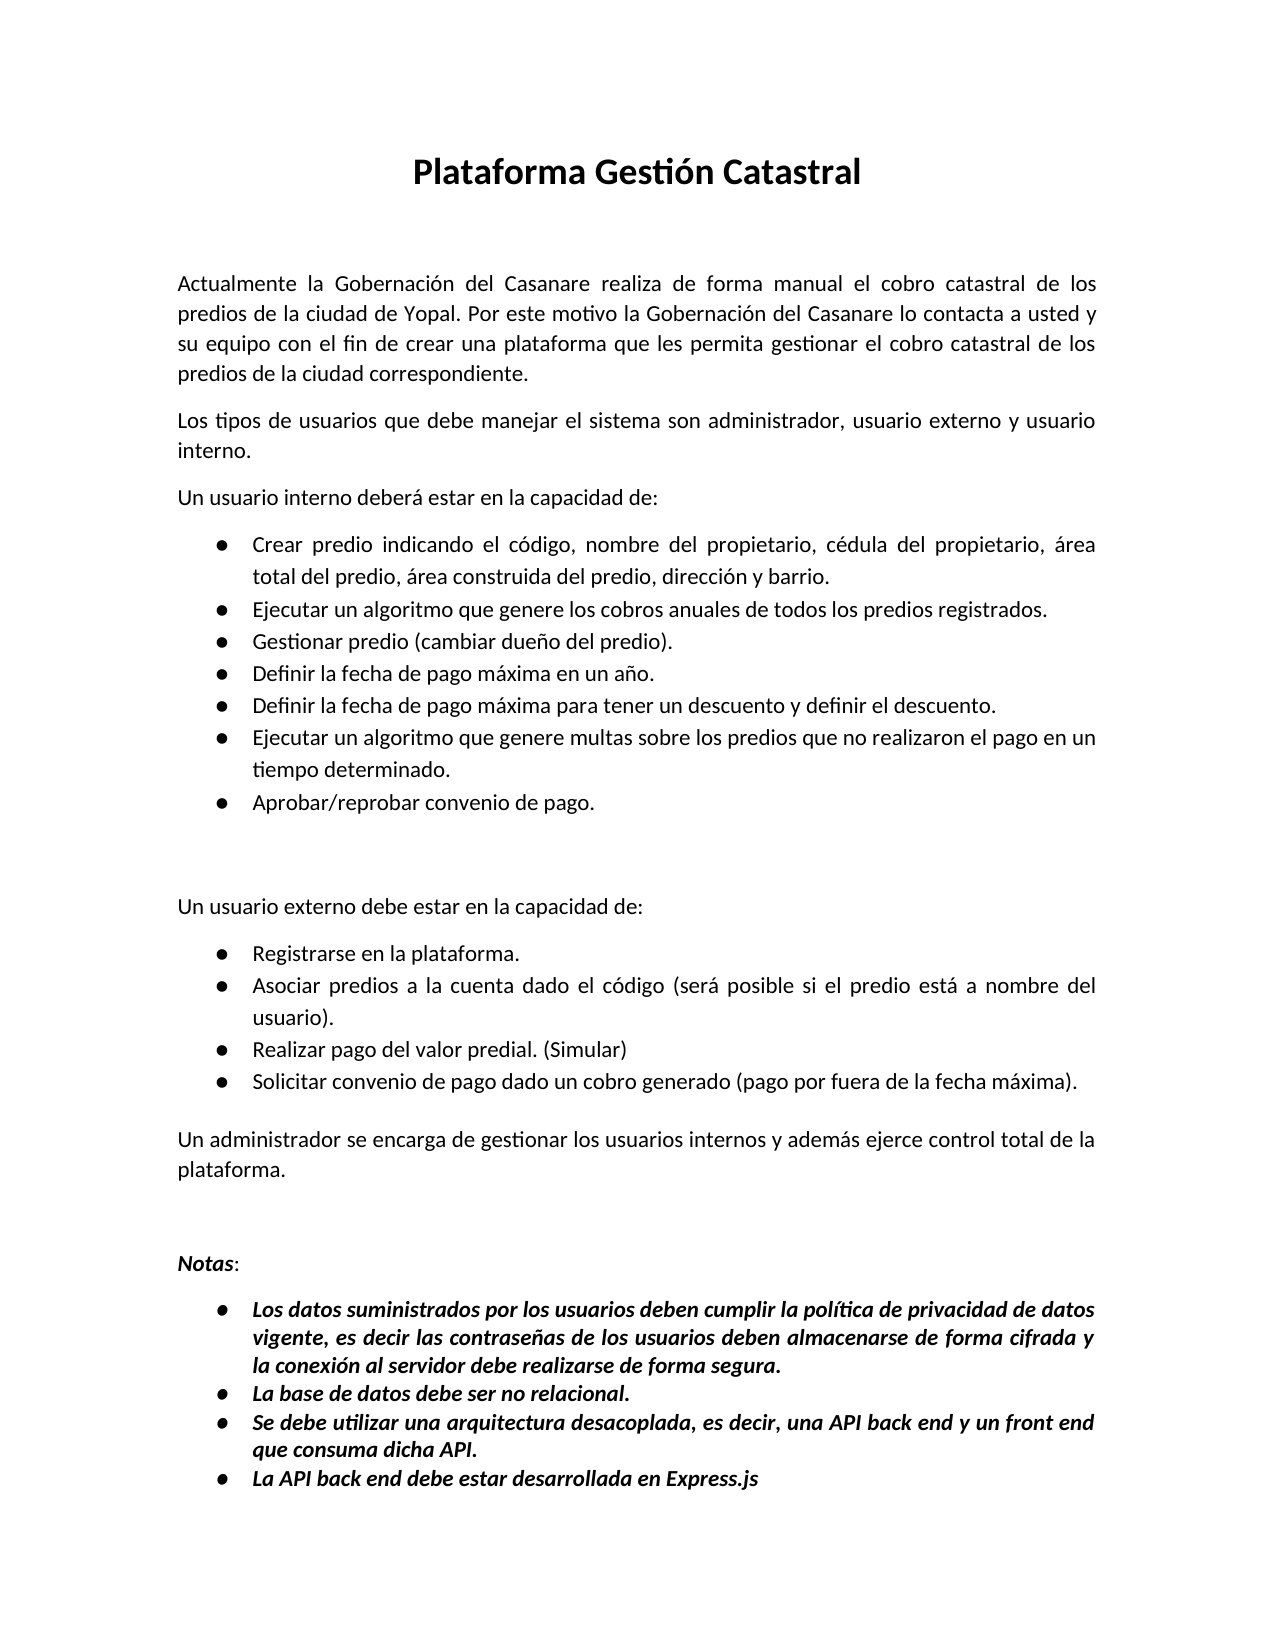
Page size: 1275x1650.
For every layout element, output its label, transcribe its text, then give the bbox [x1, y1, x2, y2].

list Gestionar predio (cambiar dueño del predio). [215, 627, 1098, 655]
text Los tipos de usuarios que debe manejar el sistema son administrador, usuario externo y usuario interno. [177, 406, 1098, 464]
list Se debe utilizar una arquitectura desacoplada, es decir, una API back end y un front end que consuma dicha API. [215, 1408, 1098, 1464]
list Ejecutar un algoritmo que genere los cobros anuales de todos los predios registrados. [215, 595, 1098, 623]
text Actualmente la Gobernación del Casanare realiza de forma manual el cobro catastral de los predios de la ciudad de Yopal. Por este motivo la Gobernación del Casanare lo contacta a usted y su equipo con el fin de crear una plataforma que les permita gestionar el cobro catastral de los predios de la ciudad correspondiente. [177, 269, 1098, 387]
list Definir la fecha de pago máxima para tener un descuento y definir el descuento. [215, 691, 1098, 719]
list Crear predio indicando el código, nombre del propietario, cédula del propietario, área total del predio, área construida del predio, dirección y barrio. [215, 530, 1098, 591]
list Asociar predios a la cuenta dado el código (será posible si el predio está a nombre del usuario). [215, 971, 1098, 1031]
list Registrarse en la plataforma. [215, 939, 1098, 967]
list Los datos suministrados por los usuarios deben cumplir la política de privacidad de datos vigente, es decir las contraseñas de los usuarios deben almacenarse de forma cifrada y la conexión al servidor debe realizarse de forma segura. [215, 1296, 1098, 1379]
list Ejecutar un algoritmo que genere multas sobre los predios que no realizaron el pago en un tiempo determinado. [215, 723, 1098, 784]
text Un usuario interno deberá estar en la capacidad de: [177, 483, 1098, 511]
text Plataforma Gestión Catastral [177, 148, 1098, 193]
text Un administrador se encarga de gestionar los usuarios internos y además ejerce control total de la plataforma. [177, 1125, 1098, 1183]
list Realizar pago del valor predial. (Simular) [215, 1035, 1098, 1063]
text Un usuario externo debe estar en la capacidad de: [177, 892, 1098, 920]
text Notas: [177, 1249, 1098, 1277]
list Definir la fecha de pago máxima en un año. [215, 659, 1098, 687]
list Aprobar/reprobar convenio de pago. [215, 788, 1098, 816]
list La API back end debe estar desarrollada en Express.js [215, 1464, 1098, 1492]
list La base de datos debe ser no relacional. [215, 1379, 1098, 1408]
list Solicitar convenio de pago dado un cobro generado (pago por fuera de la fecha máxima). [215, 1067, 1098, 1096]
